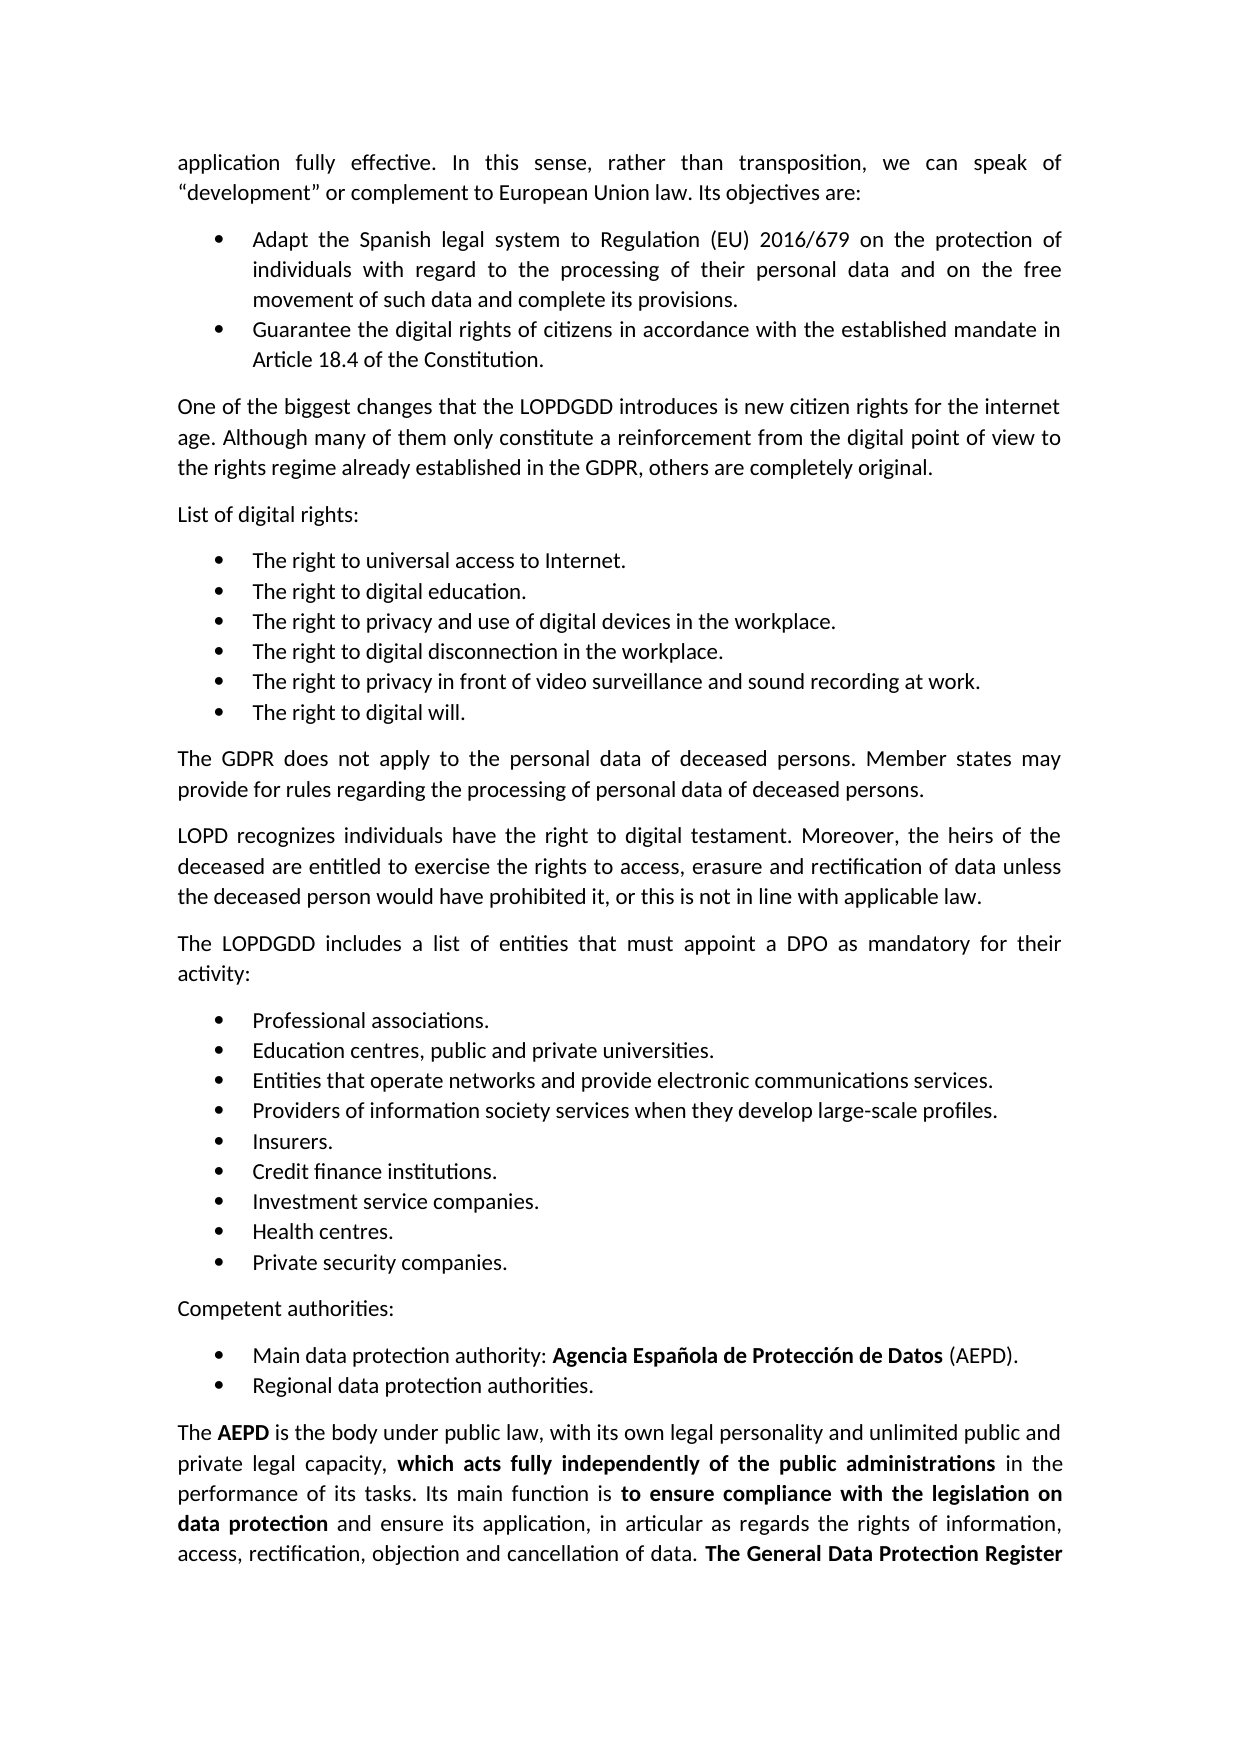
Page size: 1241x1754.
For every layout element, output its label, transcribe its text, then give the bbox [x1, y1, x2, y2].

text Competent authorities: [177, 1294, 1063, 1322]
list The right to universal access to Internet. [215, 547, 1063, 574]
list Insurers. [215, 1127, 1063, 1155]
list Investment service companies. [215, 1187, 1063, 1215]
list Entities that operate networks and provide electronic communications services. [215, 1066, 1063, 1094]
list Private security companies. [215, 1248, 1063, 1276]
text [177, 1418, 1063, 1567]
list Providers of information society services when they develop large-scale profiles. [215, 1097, 1063, 1124]
list Regional data protection authorities. [215, 1372, 1063, 1399]
list The right to privacy in front of video surveillance and sound recording at work. [215, 667, 1063, 695]
list The right to privacy and use of digital devices in the workplace. [215, 607, 1063, 635]
list Education centres, public and private universities. [215, 1036, 1063, 1064]
list Health centres. [215, 1217, 1063, 1245]
list Guarantee the digital rights of citizens in accordance with the established mandate in Article 18.4 of the Constitution. [215, 315, 1063, 373]
list The right to digital disconnection in the workplace. [215, 637, 1063, 665]
list Main data protection authority: Agencia Española de Protección de Datos (AEPD). [215, 1341, 1063, 1369]
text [177, 148, 1063, 206]
text One of the biggest changes that the LOPDGDD introduces is new citizen rights for the internet age. Although many of them only constitute a reinforcement from the digital point of view to the rights regime already established in the GDPR, others are completely original. [177, 392, 1063, 481]
text List of digital rights: [177, 500, 1063, 528]
text LOPD recognizes individuals have the right to digital testament. Moreover, the heirs of the deceased are entitled to exercise the rights to access, erasure and rectification of data unless the deceased person would have prohibited it, or this is not in line with applicable law. [177, 822, 1063, 910]
list The right to digital education. [215, 577, 1063, 605]
text The LOPDGDD includes a list of entities that must appoint a DPO as mandatory for their activity: [177, 929, 1063, 987]
list Professional associations. [215, 1006, 1063, 1034]
text The GDPR does not apply to the personal data of deceased persons. Member states may provide for rules regarding the processing of personal data of deceased persons. [177, 744, 1063, 803]
list Credit finance institutions. [215, 1157, 1063, 1185]
list The right to digital will. [215, 698, 1063, 726]
list Adapt the Spanish legal system to Regulation (EU) 2016/679 on the protection of individuals with regard to the processing of their personal data and on the free movement of such data and complete its provisions. [215, 225, 1063, 313]
